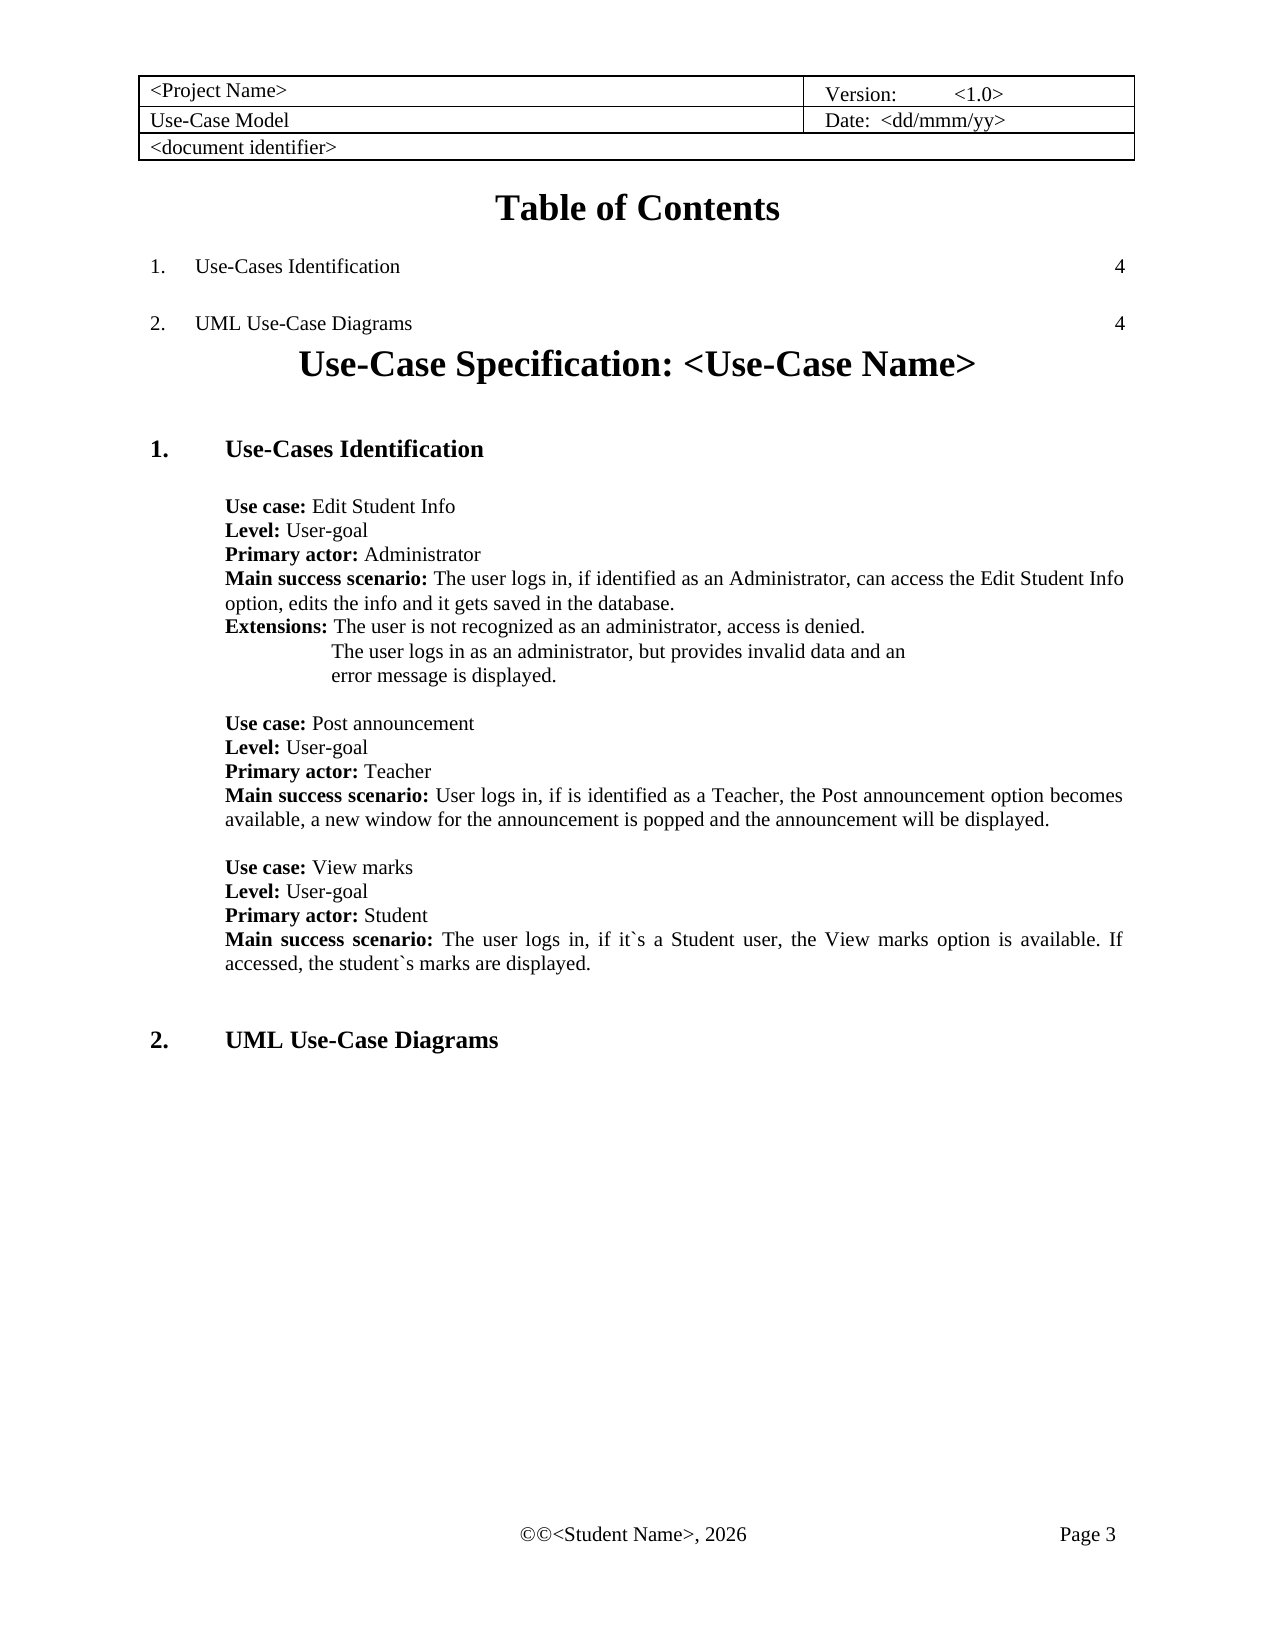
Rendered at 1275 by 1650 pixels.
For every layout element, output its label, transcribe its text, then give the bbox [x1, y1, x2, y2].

text error message is displayed. [300, 663, 1125, 687]
text Main success scenario: User logs in, if is identified as a Teacher, the Post announcement option becomes available, a new window for the announcement is popped and the announcement will be displayed. [225, 783, 1125, 831]
text Primary actor: Student [225, 903, 1125, 927]
text Level: User-goal [150, 518, 1125, 542]
title Table of Contents [150, 185, 1125, 228]
text Use case: View marks [225, 855, 1125, 879]
text Use case: Edit Student Info [150, 494, 1125, 518]
text Main success scenario: The user logs in, if identified as an Administrator, can access the Edit Student Info option, edits the info and it gets saved in the database. [225, 566, 1125, 614]
text Primary actor: Administrator [150, 542, 1125, 566]
text Main success scenario: The user logs in, if it`s a Student user, the View marks option is available. If accessed, the student`s marks are displayed. [225, 927, 1125, 975]
text Primary actor: Teacher [225, 759, 1125, 783]
text Use case: Post announcement [225, 711, 1125, 735]
text 2. UML Use-Case Diagrams 4 [150, 310, 1050, 335]
text Level: User-goal [225, 735, 1125, 759]
subtitle UML Use-Case Diagrams [150, 1025, 1125, 1054]
text The user logs in as an administrator, but provides invalid data and an [225, 638, 1125, 663]
subtitle Use-Cases Identification [150, 434, 1125, 463]
text Level: User-goal [225, 879, 1125, 903]
title Use-Case Model [150, 341, 1125, 384]
text 1. Use-Cases Identification 4 [150, 253, 1050, 278]
text Extensions: The user is not recognized as an administrator, access is denied. [225, 614, 1125, 638]
